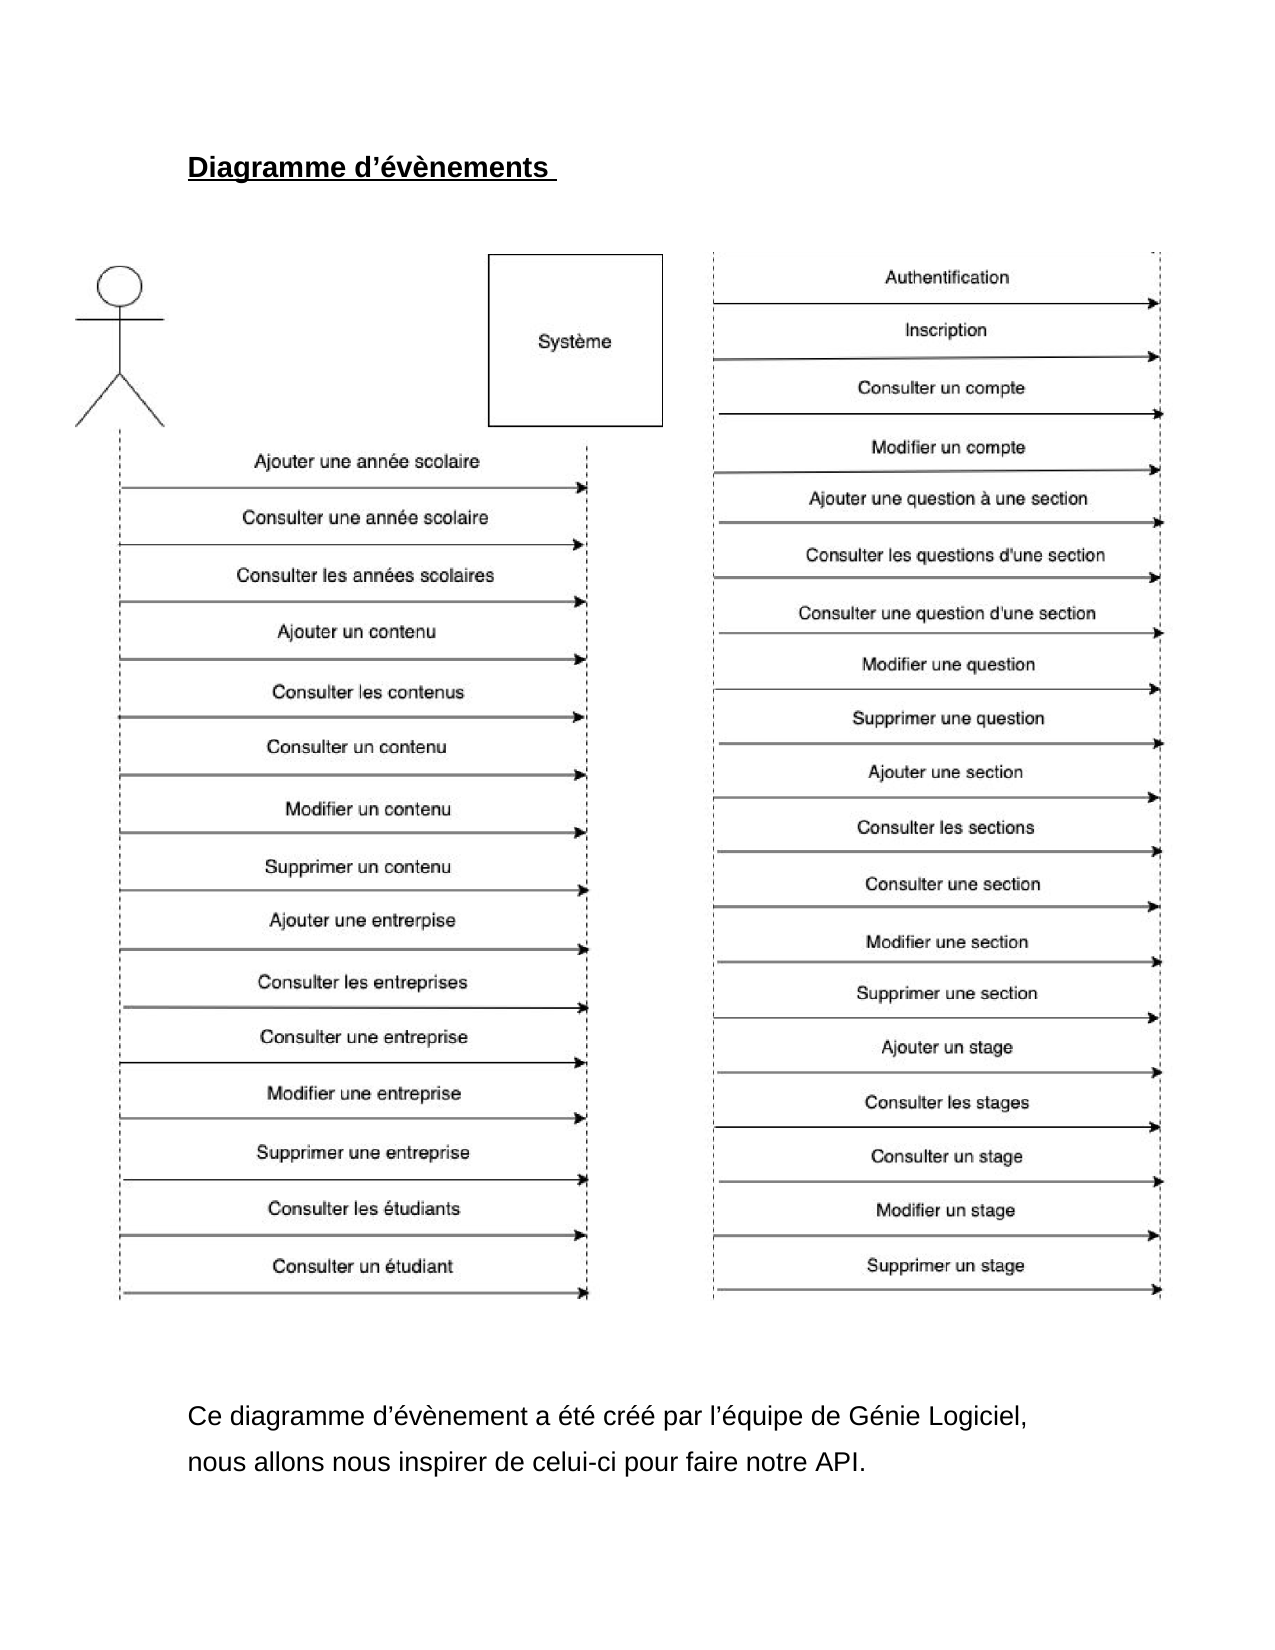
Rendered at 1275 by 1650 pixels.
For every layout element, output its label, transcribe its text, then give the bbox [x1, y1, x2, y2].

picture [58, 229, 1217, 1326]
text Diagramme d’évènements [187, 150, 674, 183]
text Ce diagramme d’évènement a été créé par l’équipe de Génie Logiciel, nous allons nous inspirer de celui-ci pour faire notre API. [187, 1399, 1087, 1478]
